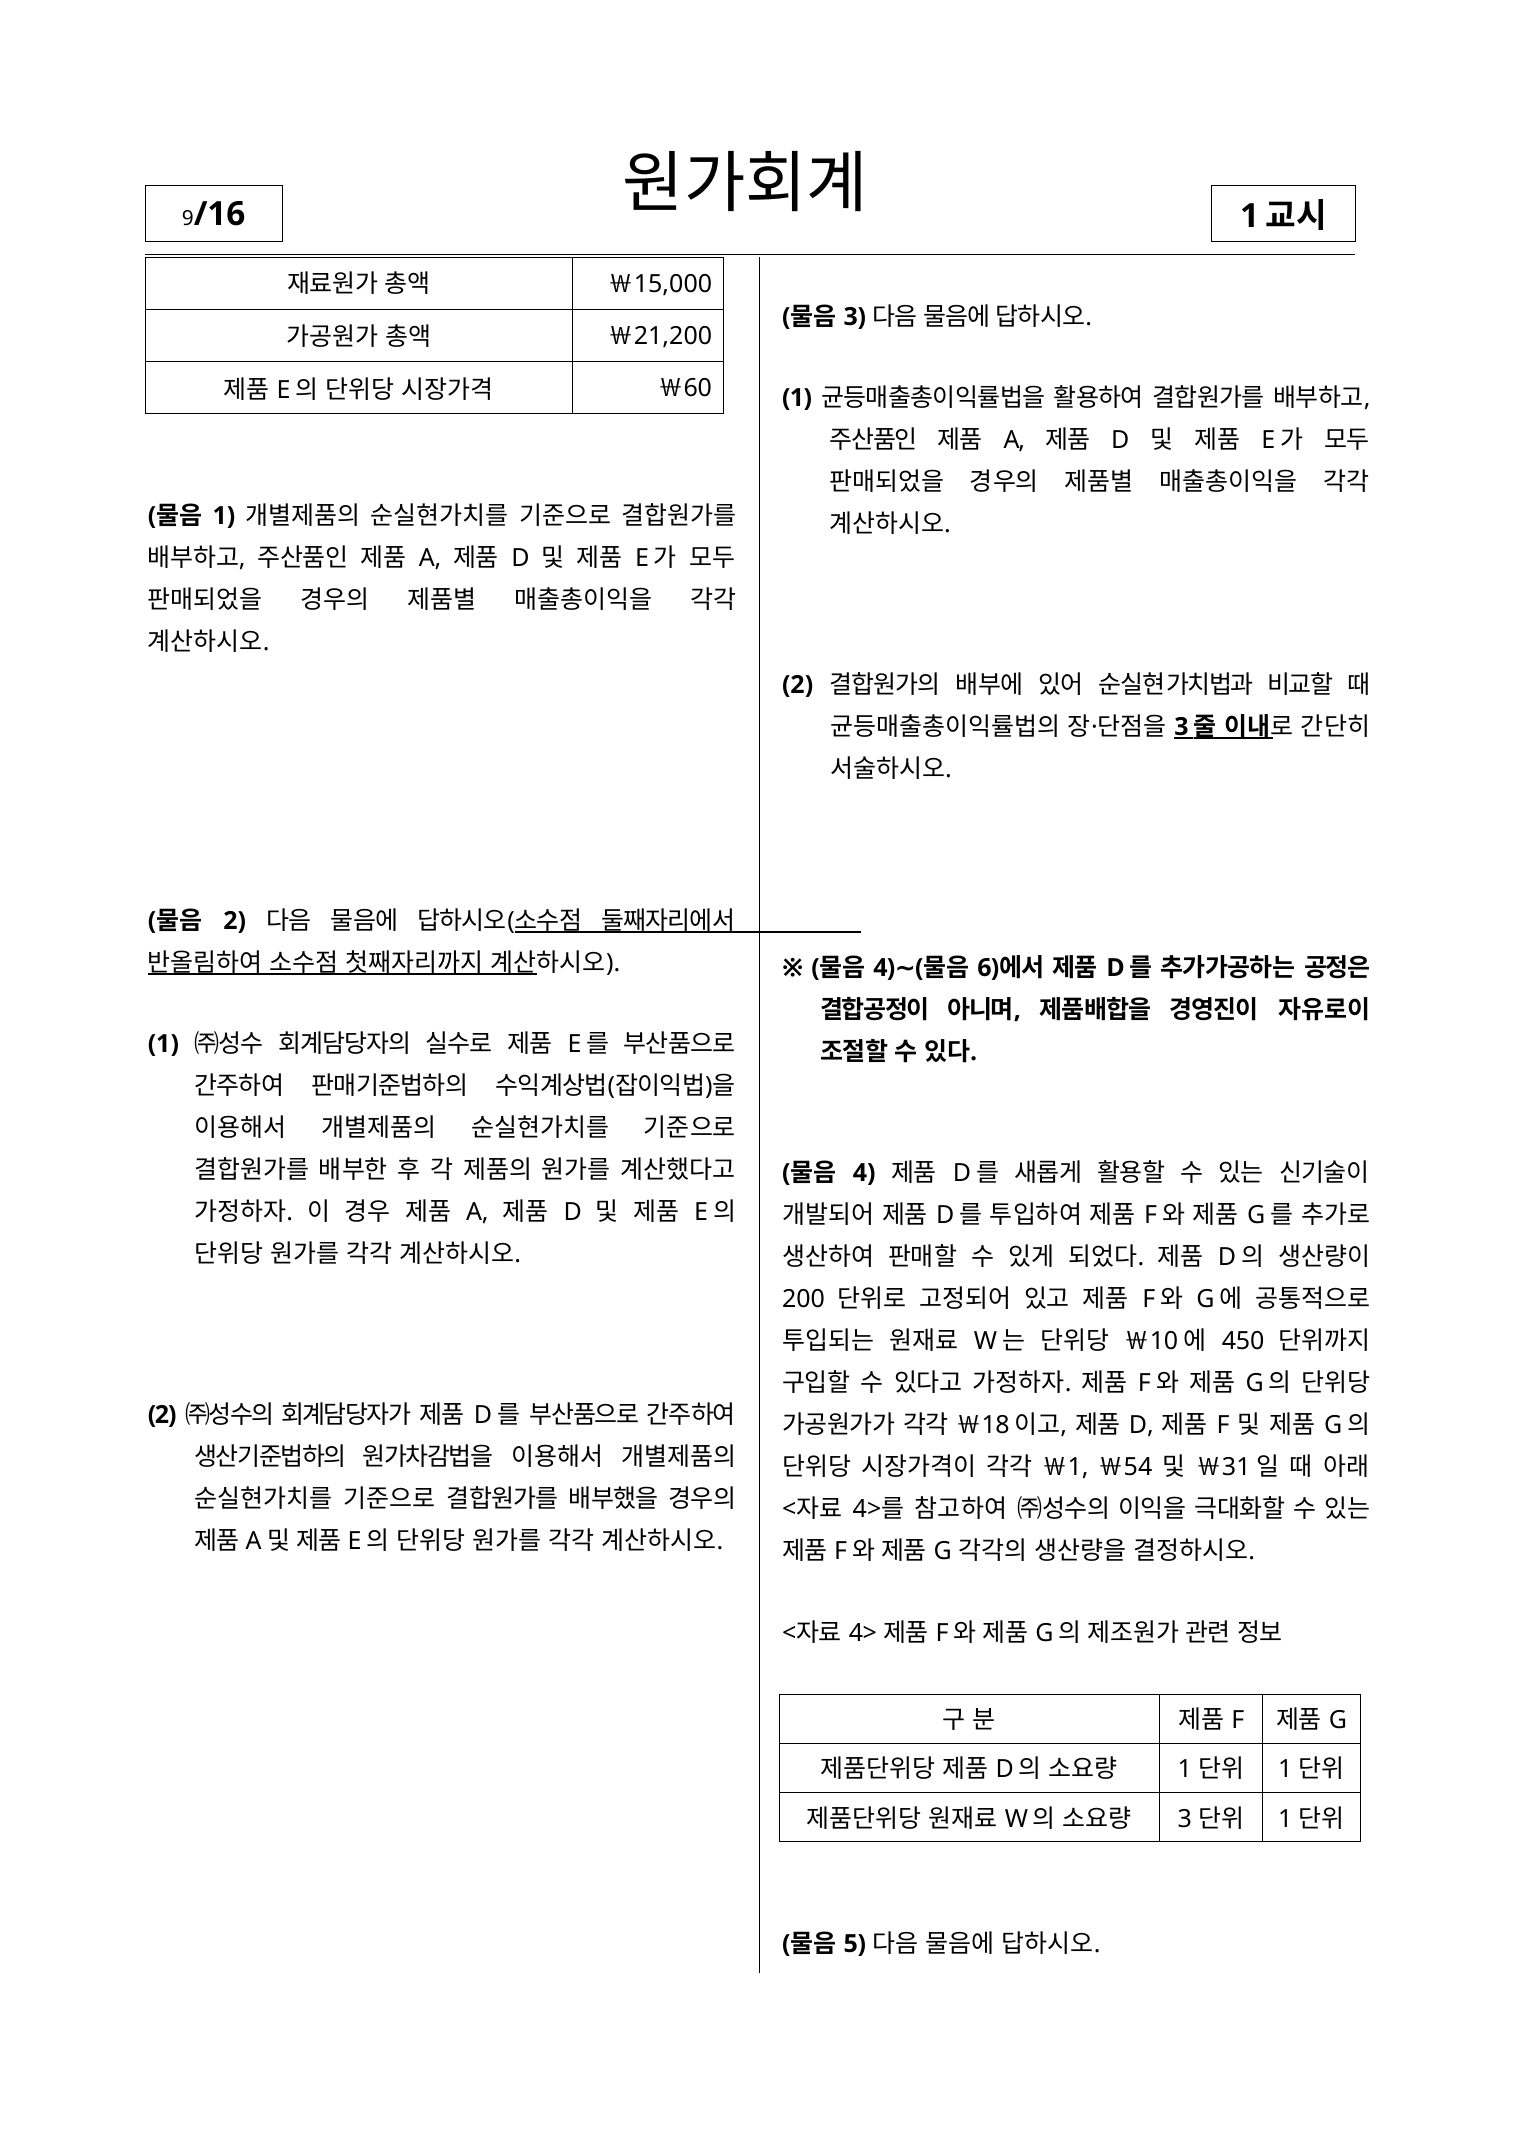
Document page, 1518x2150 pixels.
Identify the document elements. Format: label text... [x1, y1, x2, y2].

table_cell ￦21,200 [573, 310, 723, 361]
table_cell ￦15,000 [573, 258, 723, 309]
text ※ (물음 4)∼(물음 6)에서 제품 D를 추가가공하는 공정은 결합공정이 아니며, 제품배합을 경영진이 자유로이 조절할 수 있다. [782, 948, 1370, 1068]
text (물음 2) 다음 물음에 답하시오(소수점 둘째자리에서 반올림하여 소수점 첫째자리까지 계산하시오). [148, 900, 736, 979]
table_cell 3 단위 [1160, 1793, 1262, 1841]
table_cell 재료원가 총액 [146, 258, 572, 309]
table_header 제품 G [1263, 1695, 1360, 1743]
text (2) 결합원가의 배부에 있어 순실현가치법과 비교할 때 균등매출총이익률법의 장·단점을 3줄 이내로 간단히 서술하시오. [782, 664, 1370, 784]
table_header 제품 F [1160, 1695, 1262, 1743]
table_cell 1 단위 [1263, 1744, 1360, 1792]
table_cell ￦60 [573, 362, 723, 413]
table_cell 제품 E의 단위당 시장가격 [146, 362, 572, 413]
table_header 구 분 [780, 1695, 1159, 1743]
table_cell 제품단위당 원재료 W의 소요량 [780, 1793, 1159, 1841]
text (1) ㈜성수 회계담당자의 실수로 제품 E를 부산품으로 간주하여 판매기준법하의 수익계상법(잡이익법)을 이용해서 개별제품의 순실현가치를 기준으로 결합원가를 배부한 후 각 제품의 원가를 계산했다고 가정하자. 이 경우 제품 A, 제품 D 및 제품 E의 단위당 원가를 각각 계산하시오. [148, 1024, 736, 1270]
text (2) ㈜성수의 회계담당자가 제품 D를 부산품으로 간주하여 생산기준법하의 원가차감법을 이용해서 개별제품의 순실현가치를 기준으로 결합원가를 배부했을 경우의 제품 A 및 제품 E의 단위당 원가를 각각 계산하시오. [148, 1394, 736, 1556]
text (물음 3) 다음 물음에 답하시오. [782, 296, 1370, 332]
text <자료 4> 제품 F와 제품 G의 제조원가 관련 정보 [782, 1612, 1370, 1648]
text (물음 1) 개별제품의 순실현가치를 기준으로 결합원가를 배부하고, 주산품인 제품 A, 제품 D 및 제품 E가 모두 판매되었을 경우의 제품별 매출총이익을 각각 계산하시오. [148, 496, 736, 658]
text (1) 균등매출총이익률법을 활용하여 결합원가를 배부하고, 주산품인 제품 A, 제품 D 및 제품 E가 모두 판매되었을 경우의 제품별 매출총이익을 각각 계산하시오. [782, 378, 1370, 540]
table_cell 가공원가 총액 [146, 310, 572, 361]
table_cell 제품단위당 제품 D의 소요량 [780, 1744, 1159, 1792]
text (물음 4) 제품 D를 새롭게 활용할 수 있는 신기술이 개발되어 제품 D를 투입하여 제품 F와 제품 G를 추가로 생산하여 판매할 수 있게 되었다. 제품 D의 생산량이 200 단위로 고정되어 있고 제품 F와 G에 공통적으로 투입되는 원재료 W는 단위당 ￦10에 450 단위까지 구입할 수 있다고 가정하자. 제품 F와 제품 G의 단위당 가공원가가 각각 ￦18이고, 제품 D, 제품 F 및 제품 G의 단위당 시장가격이 각각 ￦1, ￦54 및 ￦31일 때 아래 <자료 4>를 참고하여 ㈜성수의 이익을 극대화할 수 있는 제품 F와 제품 G 각각의 생산량을 결정하시오. [782, 1153, 1370, 1567]
text (물음 5) 다음 물음에 답하시오. [782, 1923, 1370, 1959]
table_cell 1 단위 [1263, 1793, 1360, 1841]
table_cell 1 단위 [1160, 1744, 1262, 1792]
